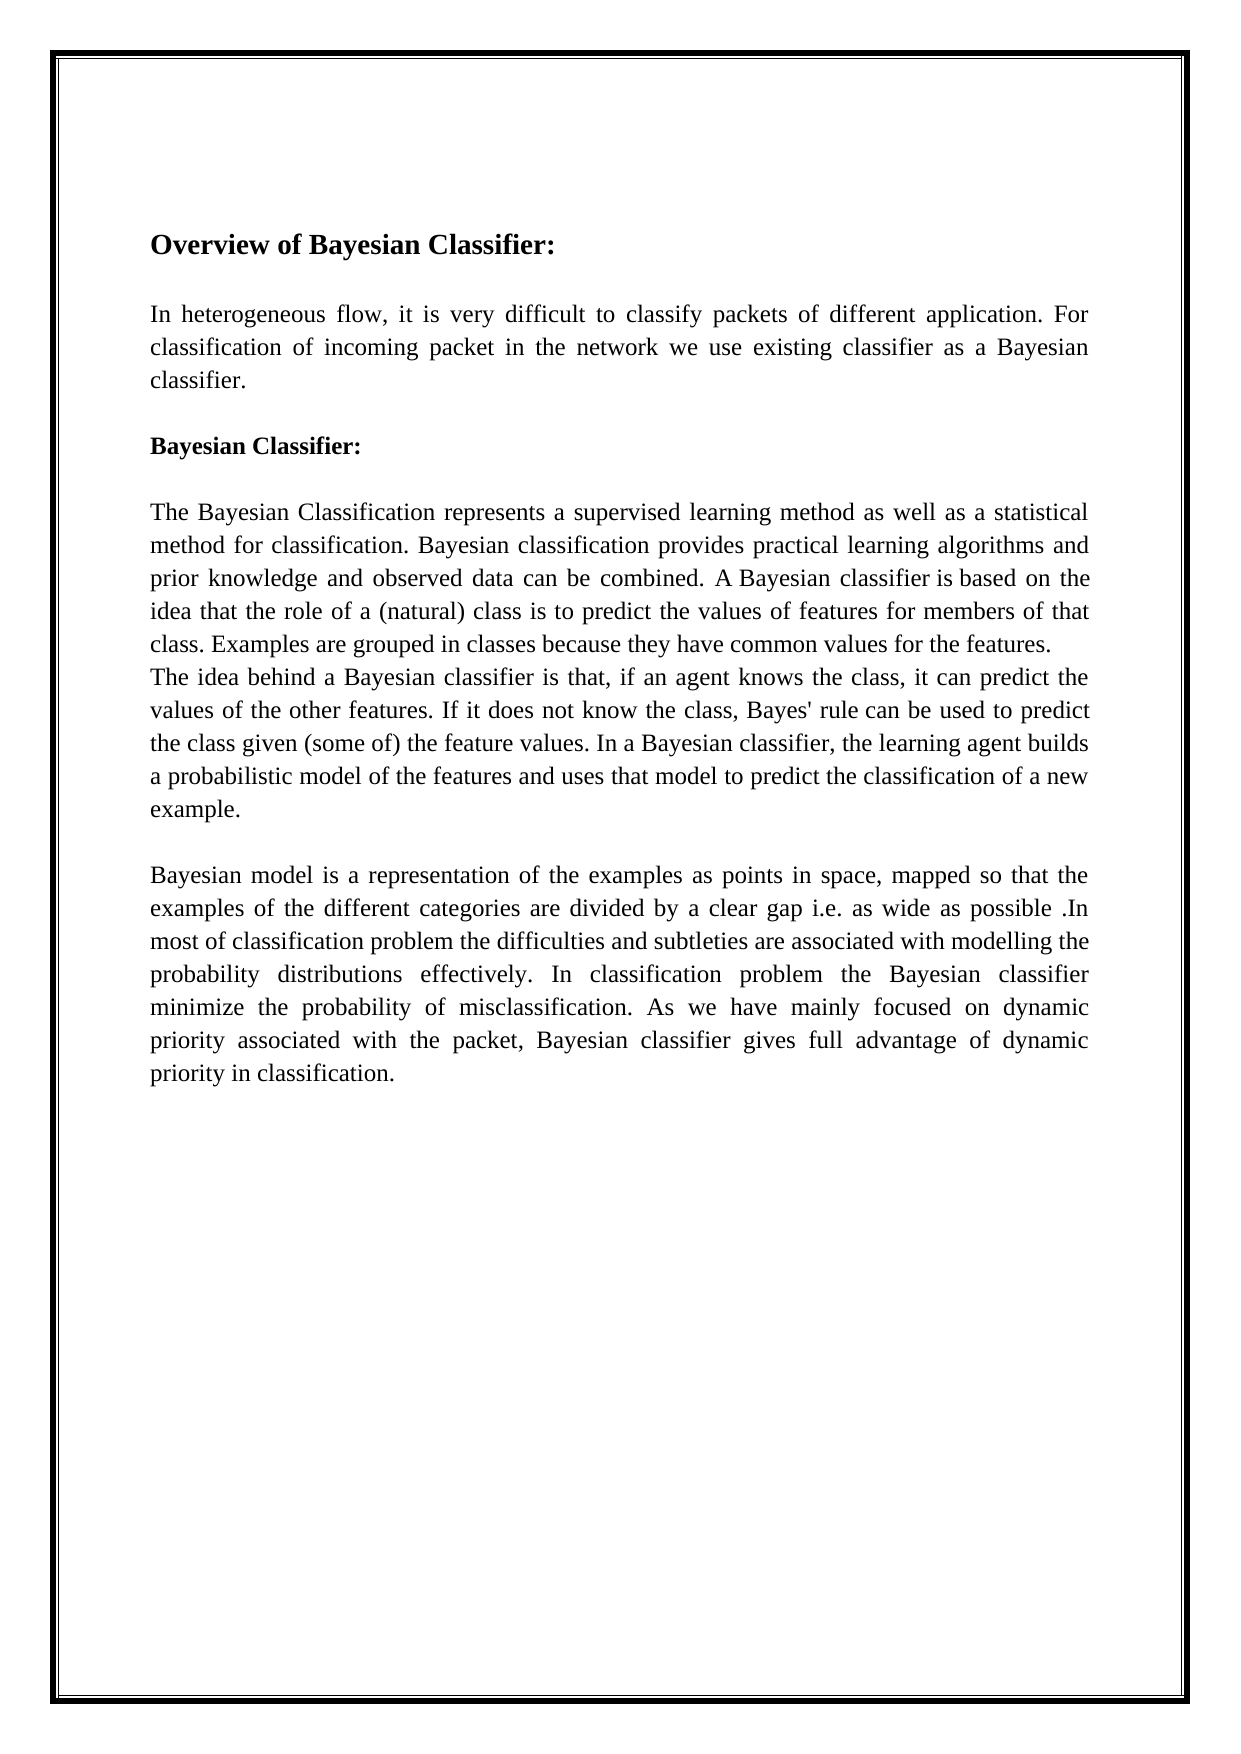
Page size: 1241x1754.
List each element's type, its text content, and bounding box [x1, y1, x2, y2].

text Overview of Bayesian Classifier: [150, 227, 1090, 261]
text Bayesian Classifier: [150, 431, 1090, 459]
text In heterogeneous flow, it is very difficult to classify packets of different application. For classification of incoming packet in the network we use existing classifier as a Bayesian classifier. [150, 299, 1090, 393]
text Bayesian model is a representation of the examples as points in space, mapped so that the examples of the different categories are divided by a clear gap i.e. as wide as possible .In most of classification problem the difficulties and subtleties are associated with modelling the probability distributions effectively. In classification problem the Bayesian classifier minimize the probability of misclassification. As we have mainly focused on dynamic priority associated with the packet, Bayesian classifier gives full advantage of dynamic priority in classification. [150, 860, 1090, 1087]
text The Bayesian Classification represents a supervised learning method as well as a statistical method for classification. Bayesian classification provides practical learning algorithms and prior knowledge and observed data can be combined. A Bayesian classifier is based on the idea that the role of a (natural) class is to predict the values of features for members of that class. Examples are grouped in classes because they have common values for the features. [150, 497, 1090, 596]
text The Bayesian Classification represents a supervised learning method as well as a statistical method for classification. Bayesian classification provides practical learning algorithms and prior knowledge and observed data can be combined. A Bayesian classifier is based on the idea that the role of a (natural) class is to predict the values of features for members of that class. Examples are grouped in classes because they have common values for the features. [150, 624, 1090, 658]
text The idea behind a Bayesian classifier is that, if an agent knows the class, it can predict the values of the other features. If it does not know the class, Bayes' rule can be used to predict the class given (some of) the feature values. In a Bayesian classifier, the learning agent builds a probabilistic model of the features and uses that model to predict the classification of a new example. [150, 790, 1090, 823]
